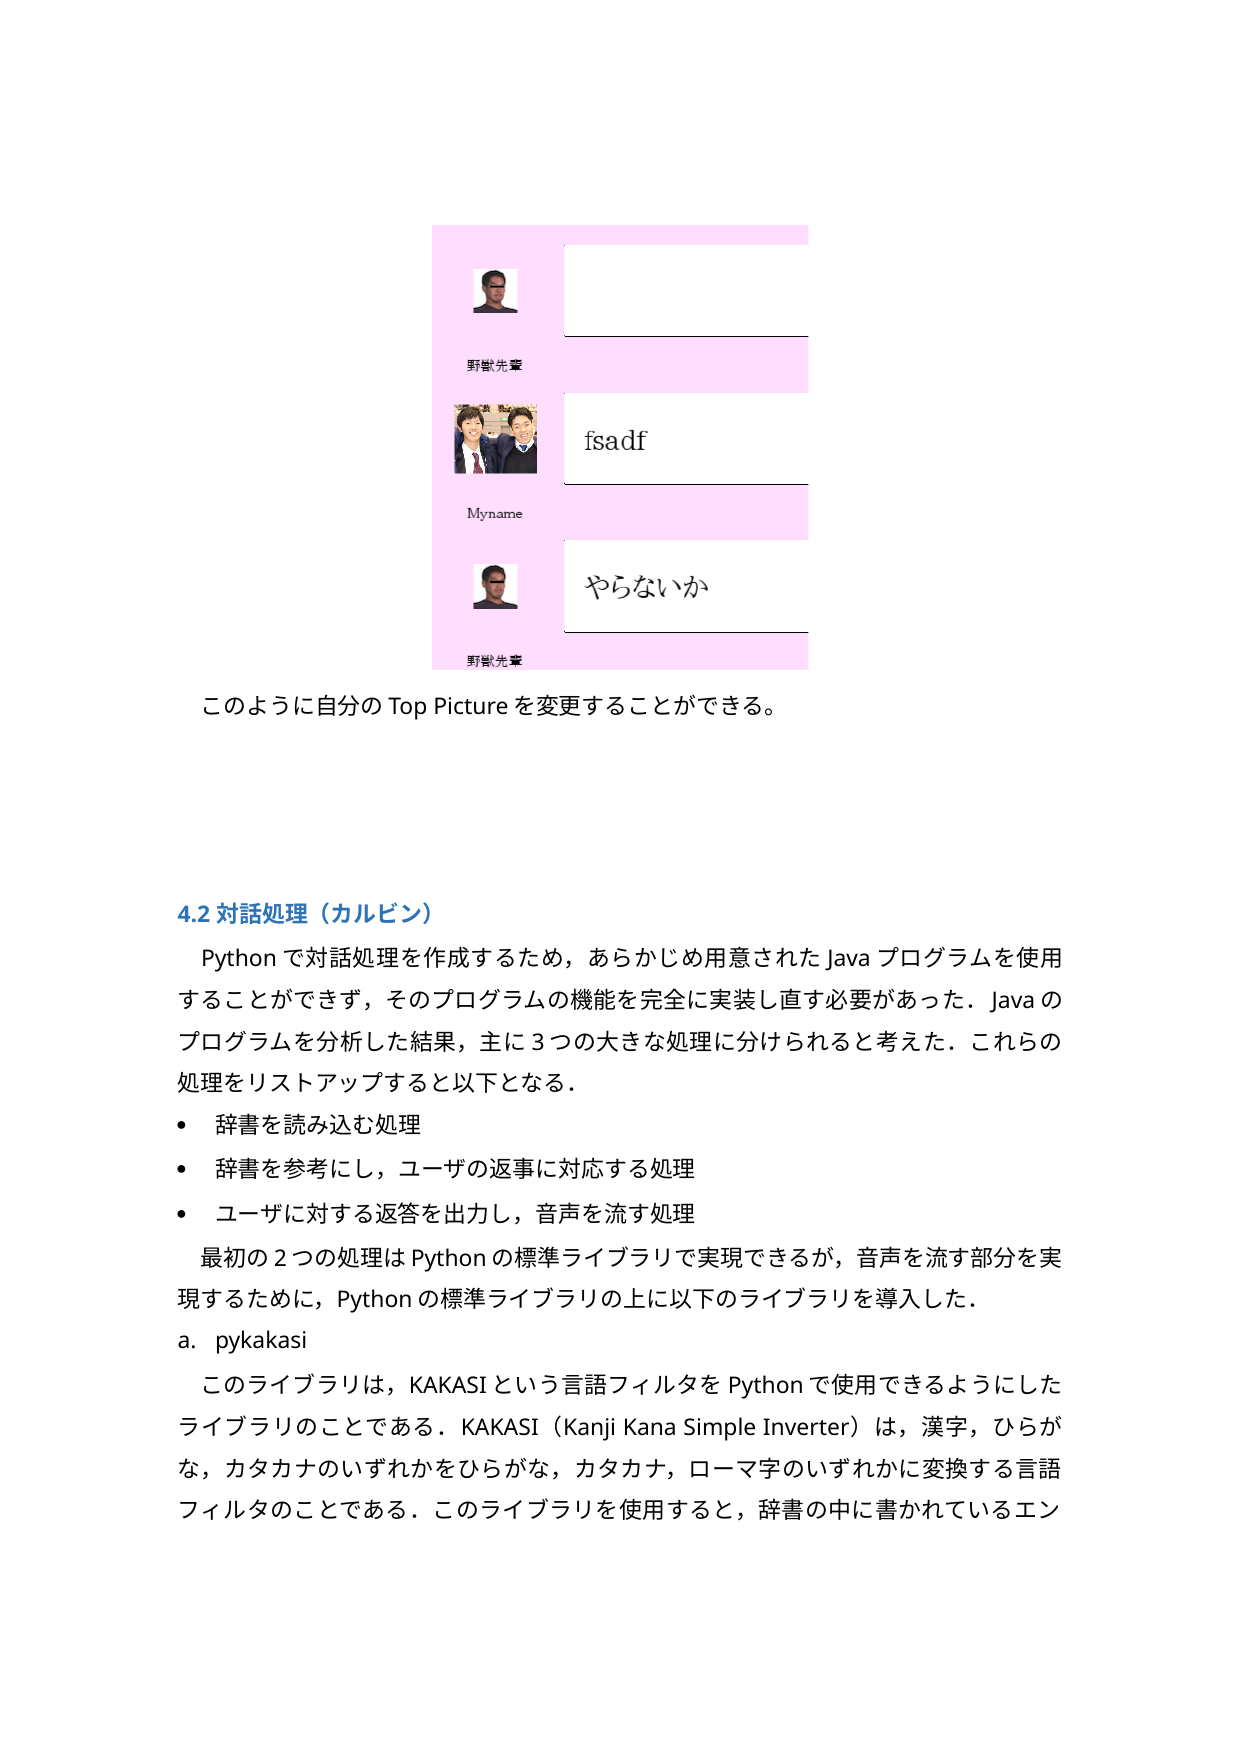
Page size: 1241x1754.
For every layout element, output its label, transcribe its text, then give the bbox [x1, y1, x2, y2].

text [177, 1363, 1063, 1530]
list 辞書を読み込む処理 [177, 1103, 1063, 1144]
text 4.2 対話処理（カルビン） [177, 892, 1063, 933]
picture [431, 225, 809, 670]
list pykakasi [177, 1319, 1063, 1361]
list ユーザに対する返答を出力し，音声を流す処理 [177, 1191, 1063, 1233]
text Pythonで対話処理を作成するため，あらかじめ用意されたJavaプログラムを使用することができず，そのプログラムの機能を完全に実装し直す必要があった．Javaのプログラムを分析した結果，主に3つの大きな処理に分けられると考えた．これらの処理をリストアップすると以下となる． [177, 936, 1063, 1103]
list 辞書を参考にし，ユーザの返事に対応する処理 [177, 1147, 1063, 1189]
text 最初の2つの処理はPythonの標準ライブラリで実現できるが，音声を流す部分を実現するために，Pythonの標準ライブラリの上に以下のライブラリを導入した． [177, 1236, 1063, 1319]
text このように自分のTop Pictureを変更することができる。 [177, 683, 1063, 725]
